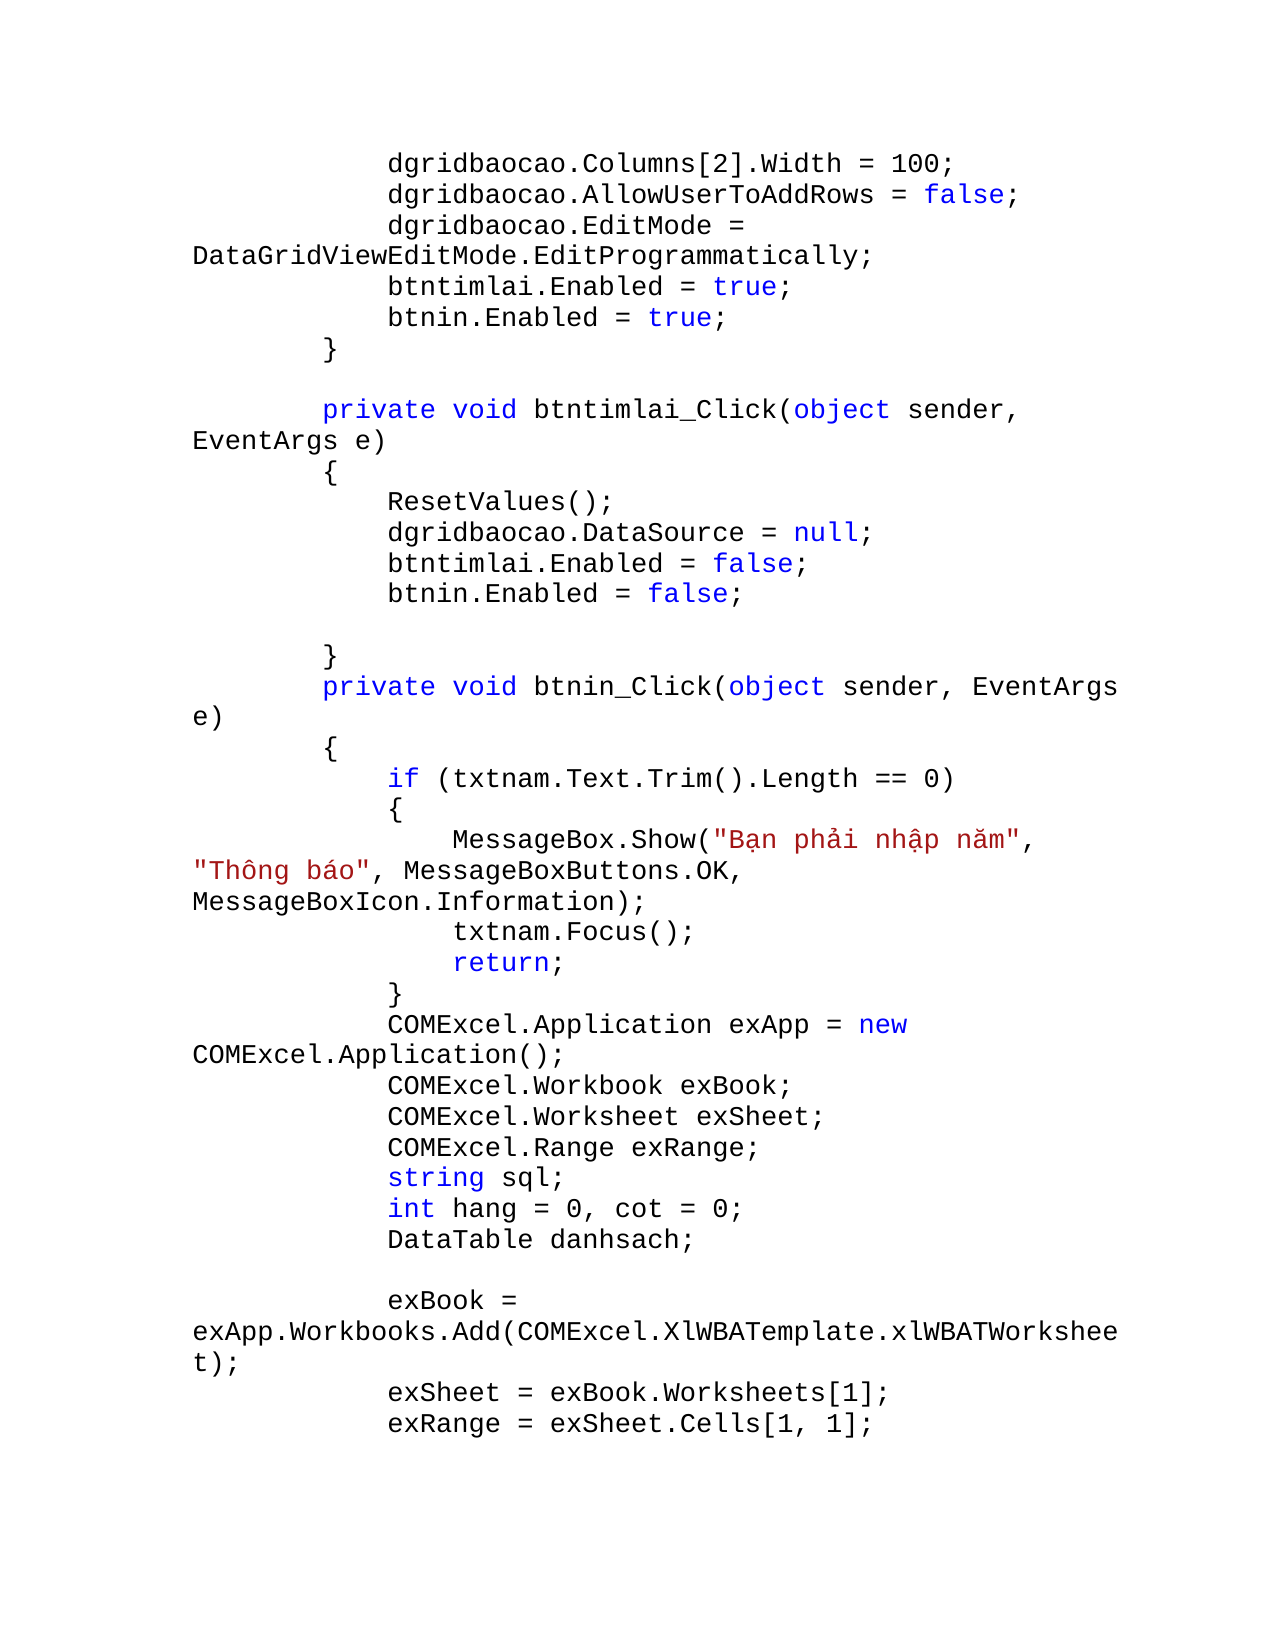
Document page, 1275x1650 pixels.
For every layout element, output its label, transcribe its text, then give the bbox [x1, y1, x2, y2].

text COMExcel.Range exRange; [192, 1133, 1125, 1164]
text COMExcel.Workbook exBook; [192, 1072, 1125, 1103]
text dgridbaocao.DataSource = null; [192, 519, 1125, 549]
text ResetValues(); [192, 488, 1125, 519]
text if (txtnam.Text.Trim().Length == 0) [192, 764, 1125, 795]
text private void btntimlai_Click(object sender, EventArgs e) [192, 396, 1125, 457]
text dgridbaocao.AllowUserToAddRows = false; [192, 181, 1125, 211]
text exBook = exApp.Workbooks.Add(COMExcel.XlWBATemplate.xlWBATWorksheet); [192, 1287, 1125, 1379]
text txtnam.Focus(); [192, 918, 1125, 949]
text dgridbaocao.Columns[2].Width = 100; [192, 150, 1125, 181]
text string sql; [192, 1164, 1125, 1195]
text btnin.Enabled = true; [192, 304, 1125, 334]
text private void btnin_Click(object sender, EventArgs e) [192, 672, 1125, 734]
text int hang = 0, cot = 0; [192, 1195, 1125, 1226]
text } [192, 334, 1125, 365]
text MessageBox.Show("Bạn phải nhập năm", "Thông báo", MessageBoxButtons.OK, MessageBoxIcon.Information); [192, 826, 1125, 918]
text exSheet = exBook.Worksheets[1]; [192, 1379, 1125, 1410]
text COMExcel.Application exApp = new COMExcel.Application(); [192, 1010, 1125, 1072]
text btnin.Enabled = false; [192, 580, 1125, 611]
text } [192, 980, 1125, 1010]
text return; [192, 949, 1125, 980]
text { [192, 457, 1125, 488]
text } [192, 642, 1125, 672]
text dgridbaocao.EditMode = DataGridViewEditMode.EditProgrammatically; [192, 211, 1125, 273]
text btntimlai.Enabled = true; [192, 273, 1125, 304]
text { [192, 734, 1125, 764]
text exRange = exSheet.Cells[1, 1]; [192, 1410, 1125, 1441]
text DataTable danhsach; [192, 1226, 1125, 1256]
text COMExcel.Worksheet exSheet; [192, 1103, 1125, 1133]
text { [192, 795, 1125, 826]
text btntimlai.Enabled = false; [192, 549, 1125, 580]
